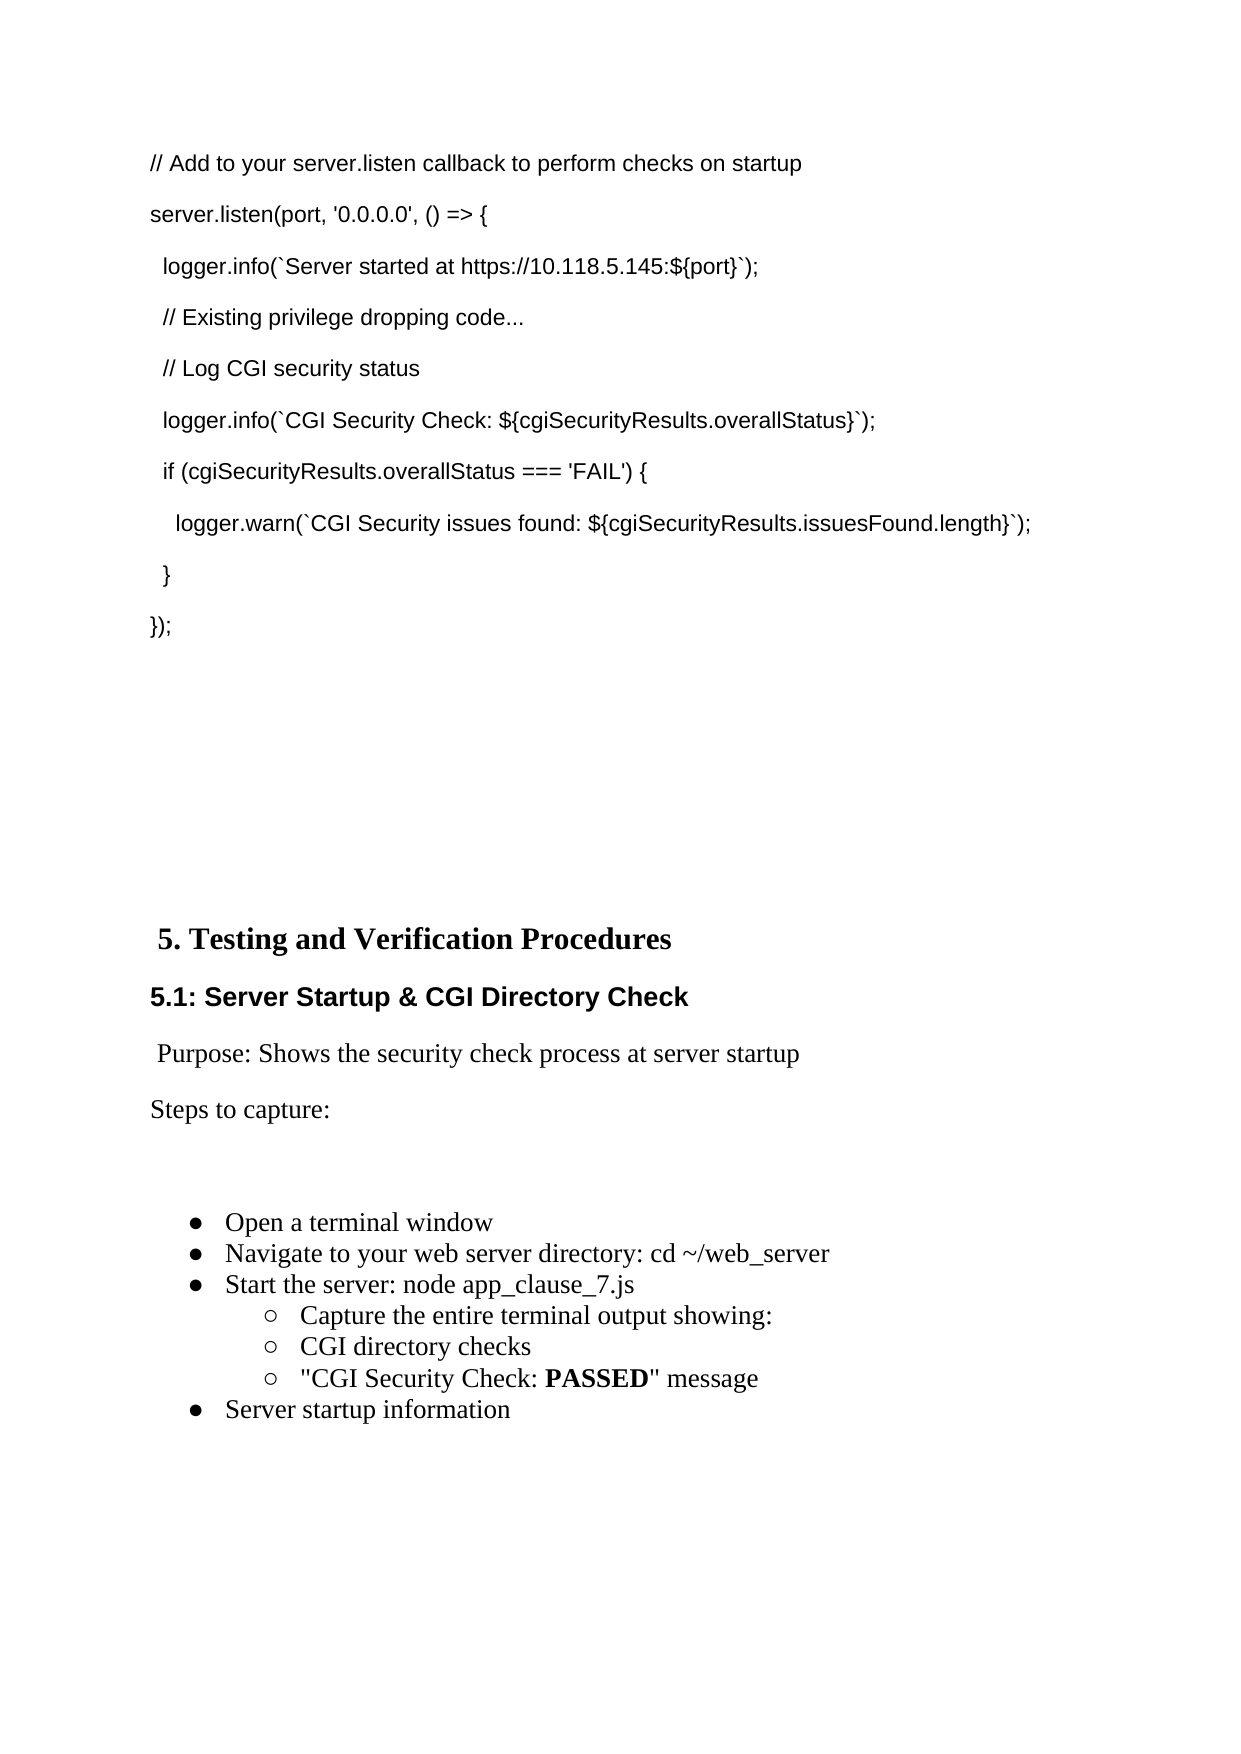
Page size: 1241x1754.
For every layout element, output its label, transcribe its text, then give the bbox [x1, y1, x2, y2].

list Navigate to your web server directory: cd ~/web_server [187, 1237, 1090, 1268]
text // Add to your server.listen callback to perform checks on startup [150, 150, 1090, 176]
text logger.info(`Server started at https://10.118.5.145:${port}`); [150, 253, 1090, 279]
text 5.1: Server Startup & CGI Directory Check [150, 981, 1090, 1012]
list Server startup information [187, 1393, 1090, 1424]
text logger.info(`CGI Security Check: ${cgiSecurityResults.overallStatus}`); [150, 407, 1090, 433]
text } [150, 561, 1090, 587]
text if (cgiSecurityResults.overallStatus === 'FAIL') { [150, 458, 1090, 484]
list Capture the entire terminal output showing: [262, 1299, 1090, 1331]
text // Existing privilege dropping code... [150, 304, 1090, 330]
list CGI directory checks [262, 1331, 1090, 1362]
text }); [150, 612, 1090, 638]
list "CGI Security Check: PASSED" message [262, 1362, 1090, 1393]
text server.listen(port, '0.0.0.0', () => { [150, 201, 1090, 228]
text // Log CGI security status [150, 355, 1090, 382]
list Start the server: node app_clause_7.js [187, 1268, 1090, 1299]
list Open a terminal window [187, 1206, 1090, 1237]
text Steps to capture: [150, 1094, 1090, 1125]
text 5. Testing and Verification Procedures [150, 920, 1090, 956]
text Purpose: Shows the security check process at server startup [150, 1037, 1090, 1069]
text logger.warn(`CGI Security issues found: ${cgiSecurityResults.issuesFound.length}`); [150, 509, 1090, 536]
